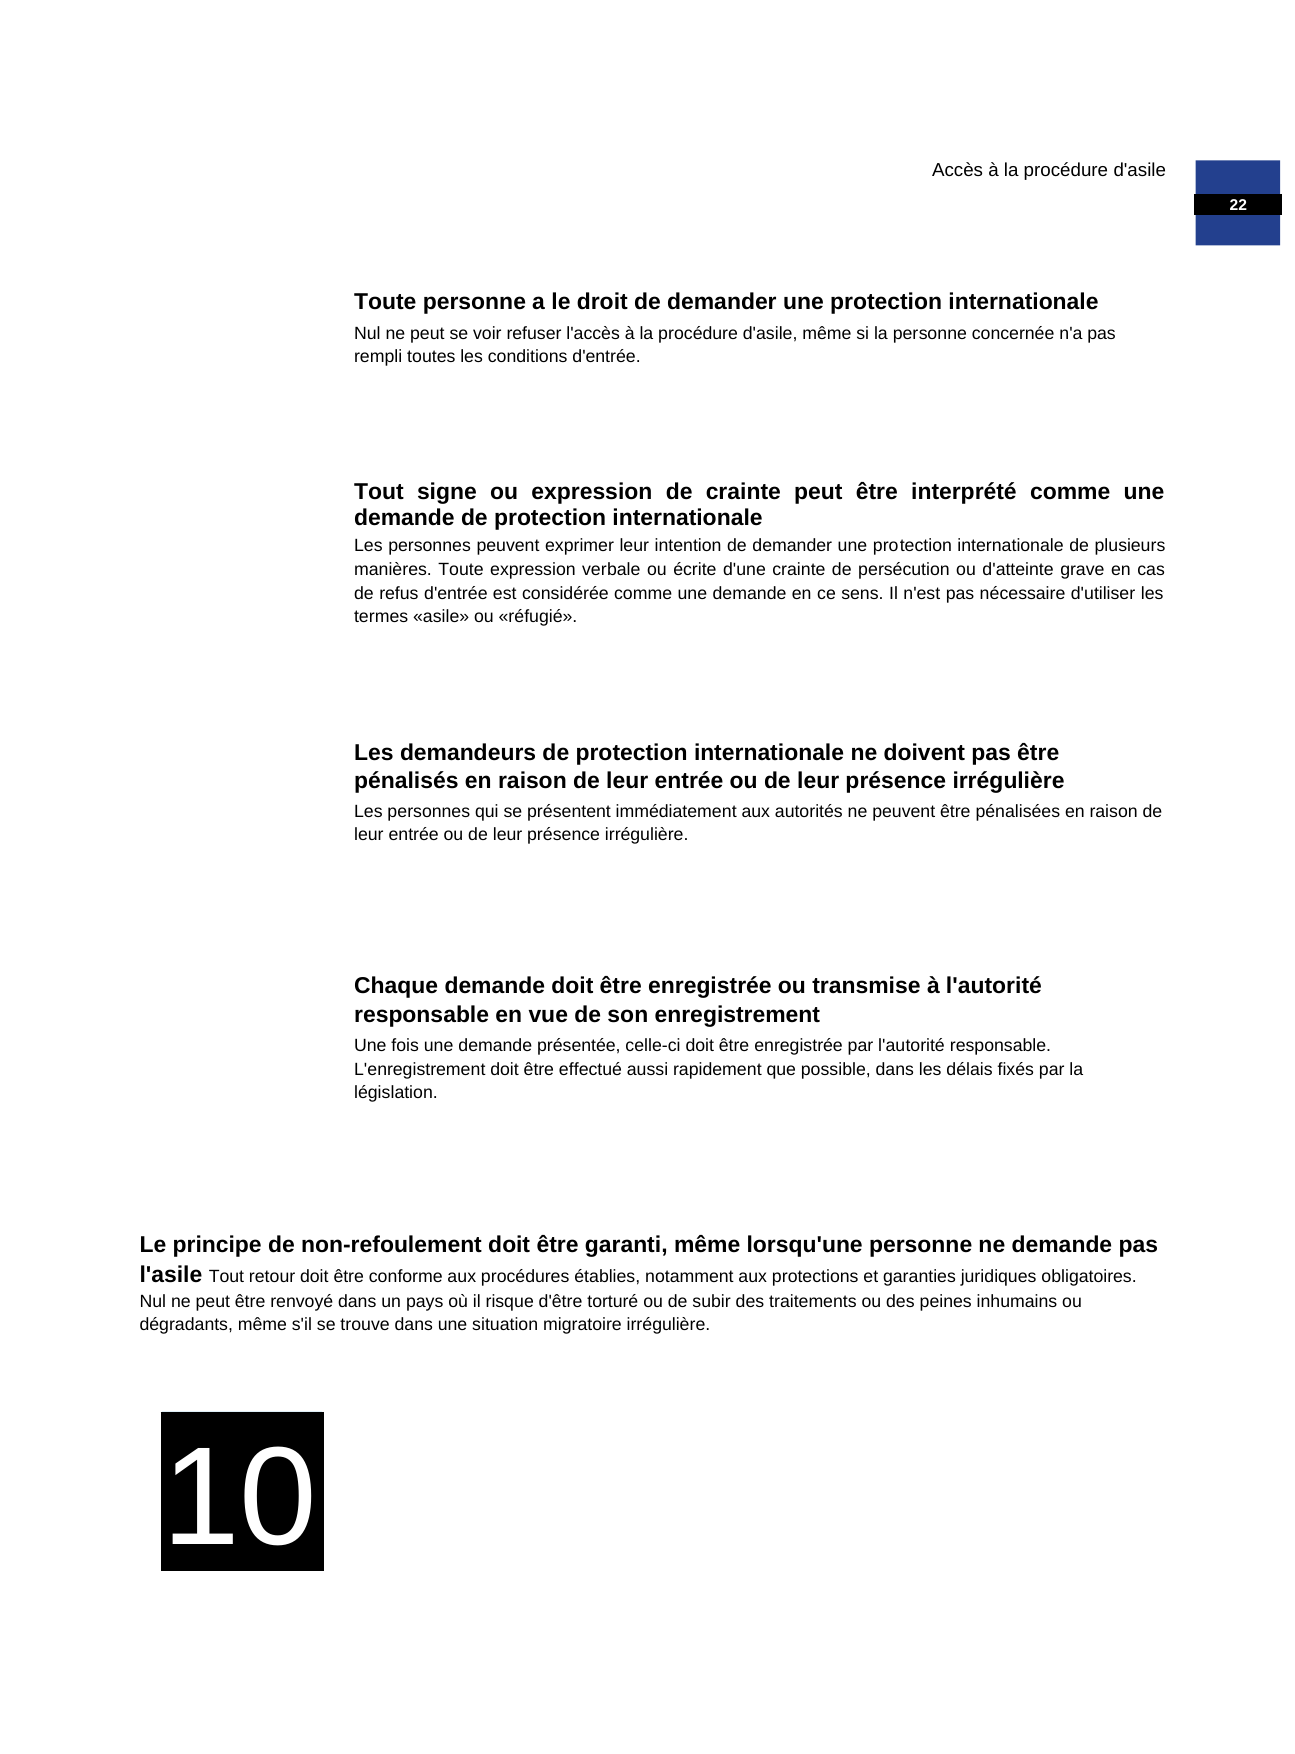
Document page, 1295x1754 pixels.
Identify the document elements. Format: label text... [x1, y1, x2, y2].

text Toute personne a le droit de demander une protection internationale [354, 288, 1166, 314]
text Nul ne peut se voir refuser l'accès à la procédure d'asile, même si la personne concernée n'a pas rempli toutes les conditions d'entrée. [354, 323, 1166, 366]
text Le principe de non-refoulement doit être garanti, même lorsqu'une personne ne demande pas l'asile Tout retour doit être conforme aux procédures établies, notamment aux protections et garanties juridiques obligatoires. Nul ne peut être renvoyé dans un pays où il risque d'être torturé ou de subir des traitements ou des peines inhumains ou dégradants, même s'il se trouve dans une situation migratoire irrégulière. [139, 1231, 1166, 1334]
text Les personnes qui se présentent immédiatement aux autorités ne peuvent être pénalisées en raison de leur entrée ou de leur présence irrégulière. [354, 801, 1166, 844]
text Tout signe ou expression de crainte peut être interprété comme une demande de protection internationale [354, 478, 1166, 531]
text Une fois une demande présentée, celle-ci doit être enregistrée par l'autorité responsable. L'enregistrement doit être effectué aussi rapidement que possible, dans les délais fixés par la législation. [354, 1034, 1166, 1103]
text Les demandeurs de protection internationale ne doivent pas être pénalisés en raison de leur entrée ou de leur présence irrégulière [354, 738, 1166, 794]
text Accès à la procédure d'asile [125, 158, 1166, 180]
text Chaque demande doit être enregistrée ou transmise à l'autorité responsable en vue de son enregistrement [354, 972, 1166, 1028]
text Les personnes peuvent exprimer leur intention de demander une protection internationale de plusieurs manières. Toute expression verbale ou écrite d'une crainte de persécution ou d'atteinte grave en cas de refus d'entrée est considérée comme une demande en ce sens. Il n'est pas nécessaire d'utiliser les termes «asile» ou «réfugié». [354, 535, 1166, 627]
